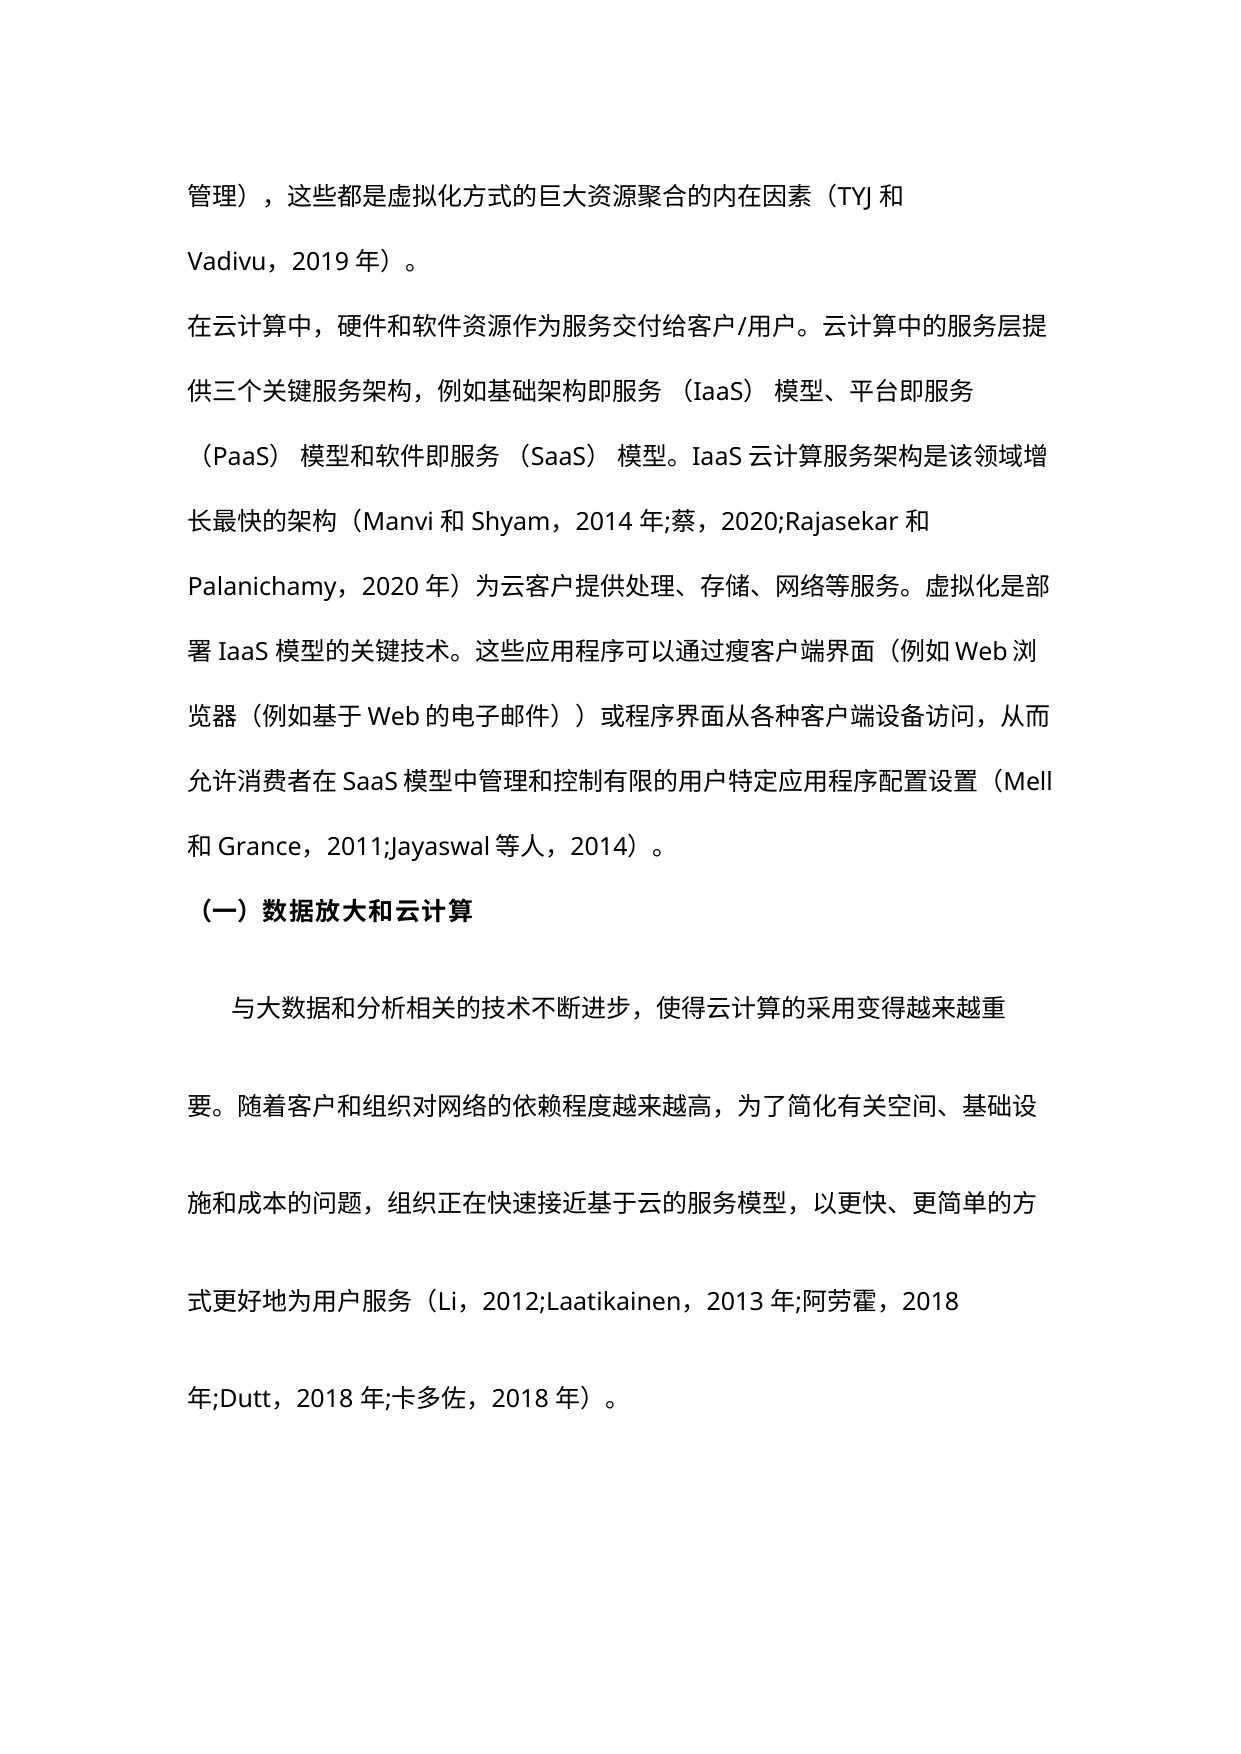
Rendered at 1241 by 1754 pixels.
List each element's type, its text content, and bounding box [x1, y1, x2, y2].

list 数据放大和云计算 与大数据和分析相关的技术不断进步，使得云计算的采用变得越来越重要。随着客户和组织对网络的依赖程度越来越高，为了简化有关空间、基础设施和成本的问题，组织正在快速接近基于云的服务模型，以更快、更简单的方式更好地为用户服务（Li，2012;Laatikainen，2013 年;阿劳霍，2018 年;Dutt，2018 年;卡多佐，2018 年）。 [187, 877, 1053, 1429]
text 在云计算中，硬件和软件资源作为服务交付给客户/用户。云计算中的服务层提供三个关键服务架构，例如基础架构即服务 （IaaS） 模型、平台即服务 （PaaS） 模型和软件即服务 （SaaS） 模型。IaaS 云计算服务架构是该领域增长最快的架构（Manvi 和 Shyam，2014 年;蔡，2020;Rajasekar 和 Palanichamy，2020 年）为云客户提供处理、存储、网络等服务。虚拟化是部署 IaaS 模型的关键技术。这些应用程序可以通过瘦客户端界面（例如Web浏览器（例如基于Web的电子邮件））或程序界面从各种客户端设备访问，从而允许消费者在SaaS模型中管理和控制有限的用户特定应用程序配置设置（Mell和Grance，2011;Jayaswal等人，2014）。 [187, 292, 1053, 877]
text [187, 162, 1053, 292]
